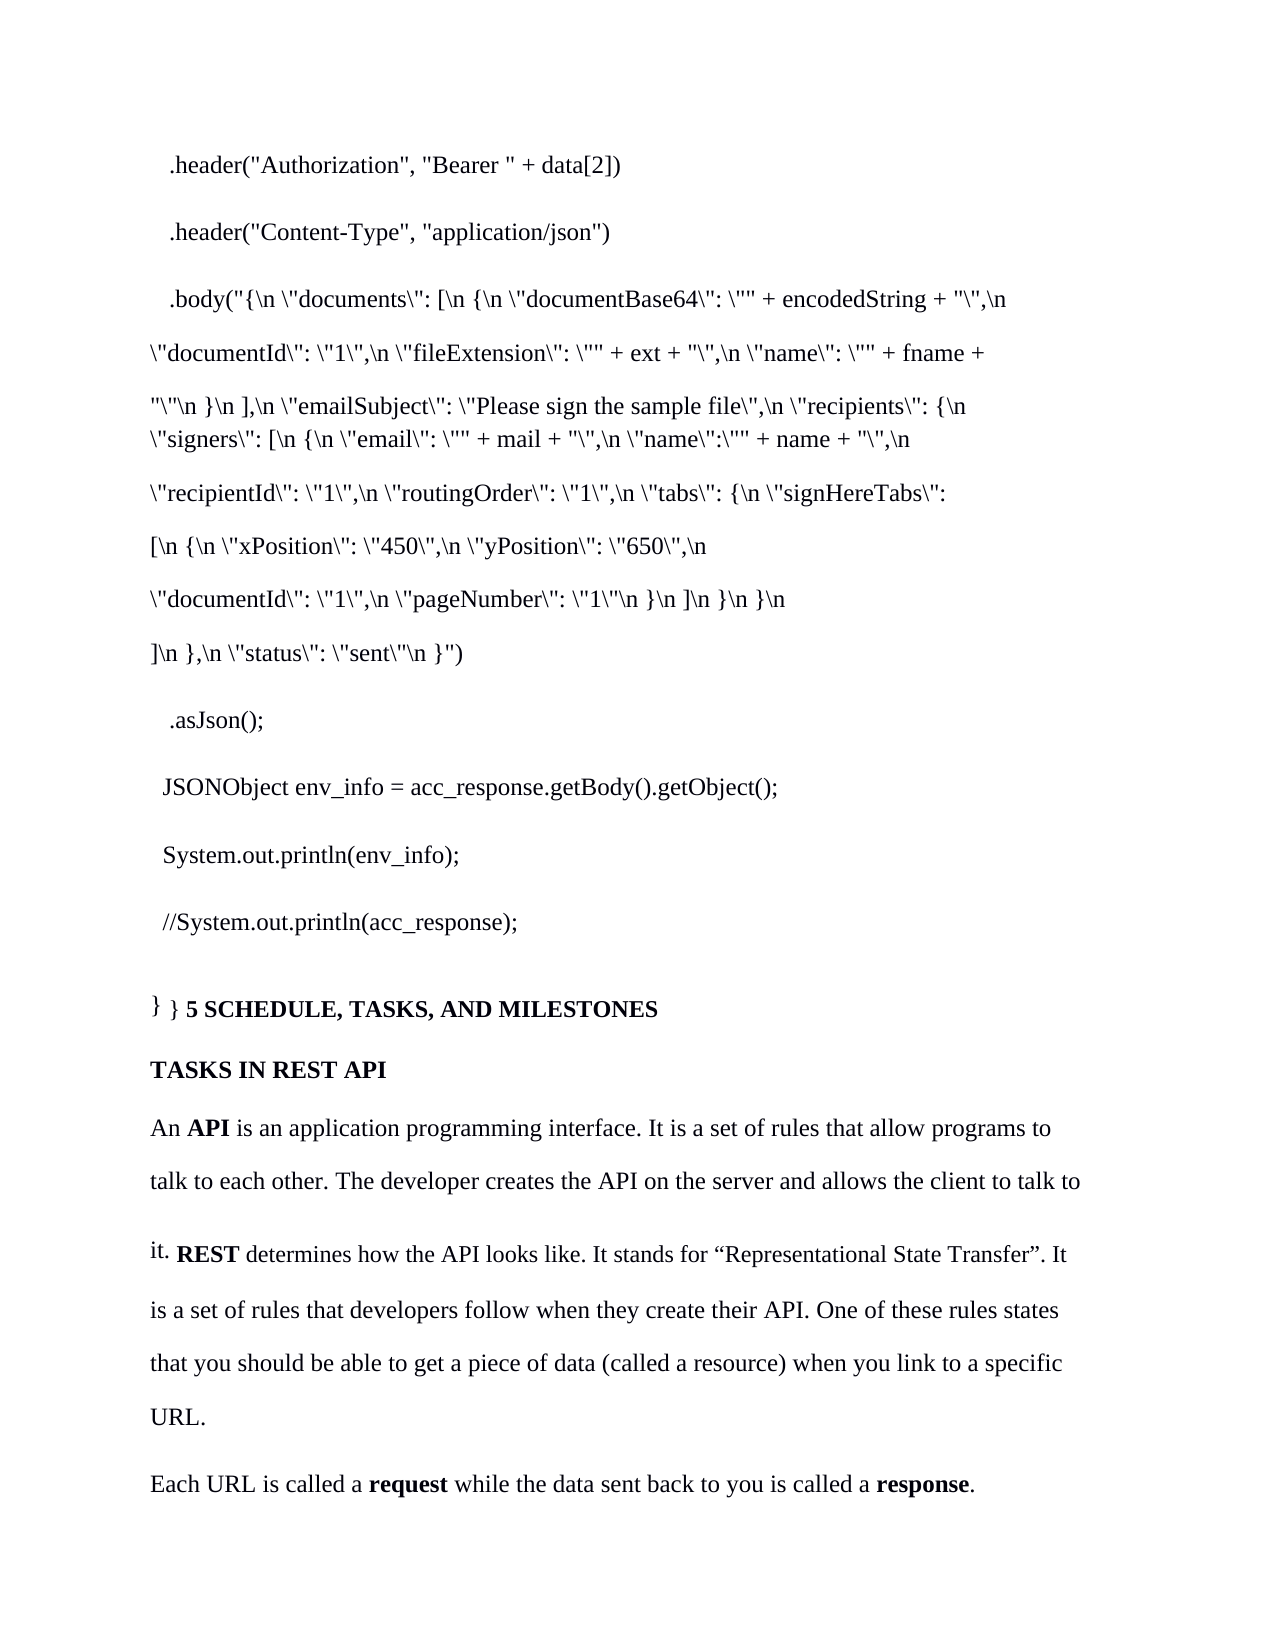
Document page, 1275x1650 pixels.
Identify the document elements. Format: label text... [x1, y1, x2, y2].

text that you should be able to get a piece of data (called a resource) when you link to a specific [150, 1348, 1123, 1377]
text talk to each other. The developer creates the API on the server and allows the client to talk to [150, 1166, 1124, 1195]
text it. REST determines how the API looks like. It stands for “Representational State Transfer”. It [150, 1220, 1124, 1268]
text Each URL is called a request while the data sent back to you is called a response. [150, 1469, 1010, 1498]
text ]\n },\n \"status\": \"sent\"\n }") [150, 638, 516, 666]
text "\"\n }\n ],\n \"emailSubject\": \"Please sign the sample file\",\n \"recipients\": {\n [150, 391, 1038, 420]
text JSONObject env_info = acc_response.getBody().getObject(); [162, 772, 813, 801]
text [\n {\n \"xPosition\": \"450\",\n \"yPosition\": \"650\",\n [150, 531, 973, 559]
text //System.out.println(acc_response); [162, 907, 552, 936]
text \"documentId\": \"1\",\n \"fileExtension\": \"" + ext + "\",\n \"name\": \"" + fname + [150, 338, 1082, 367]
text } } 5 SCHEDULE, TASKS, AND MILESTONES [150, 975, 673, 1023]
text .asJson(); [169, 705, 298, 734]
text is a set of rules that developers follow when they create their API. One of these rules states [150, 1295, 1123, 1324]
text System.out.println(env_info); [162, 840, 493, 868]
text An API is an application programming interface. It is a set of rules that allow programs to [150, 1113, 1124, 1142]
text .body("{\n \"documents\": [\n {\n \"documentBase64\": \"" + encodedString + "\",\n [169, 284, 1097, 313]
text URL. [150, 1402, 240, 1430]
text .header("Authorization", "Bearer " + data[2]) [169, 150, 655, 179]
text TASKS IN REST API [150, 1055, 421, 1084]
text \"documentId\": \"1\",\n \"pageNumber\": \"1\"\n }\n ]\n }\n }\n [150, 584, 1102, 613]
text \"signers\": [\n {\n \"email\": \"" + mail + "\",\n \"name\":\"" + name + "\",\n [150, 424, 1063, 453]
text .header("Content-Type", "application/json") [169, 217, 644, 246]
text \"recipientId\": \"1\",\n \"routingOrder\": \"1\",\n \"tabs\": {\n \"signHereTabs\": [150, 478, 1125, 507]
